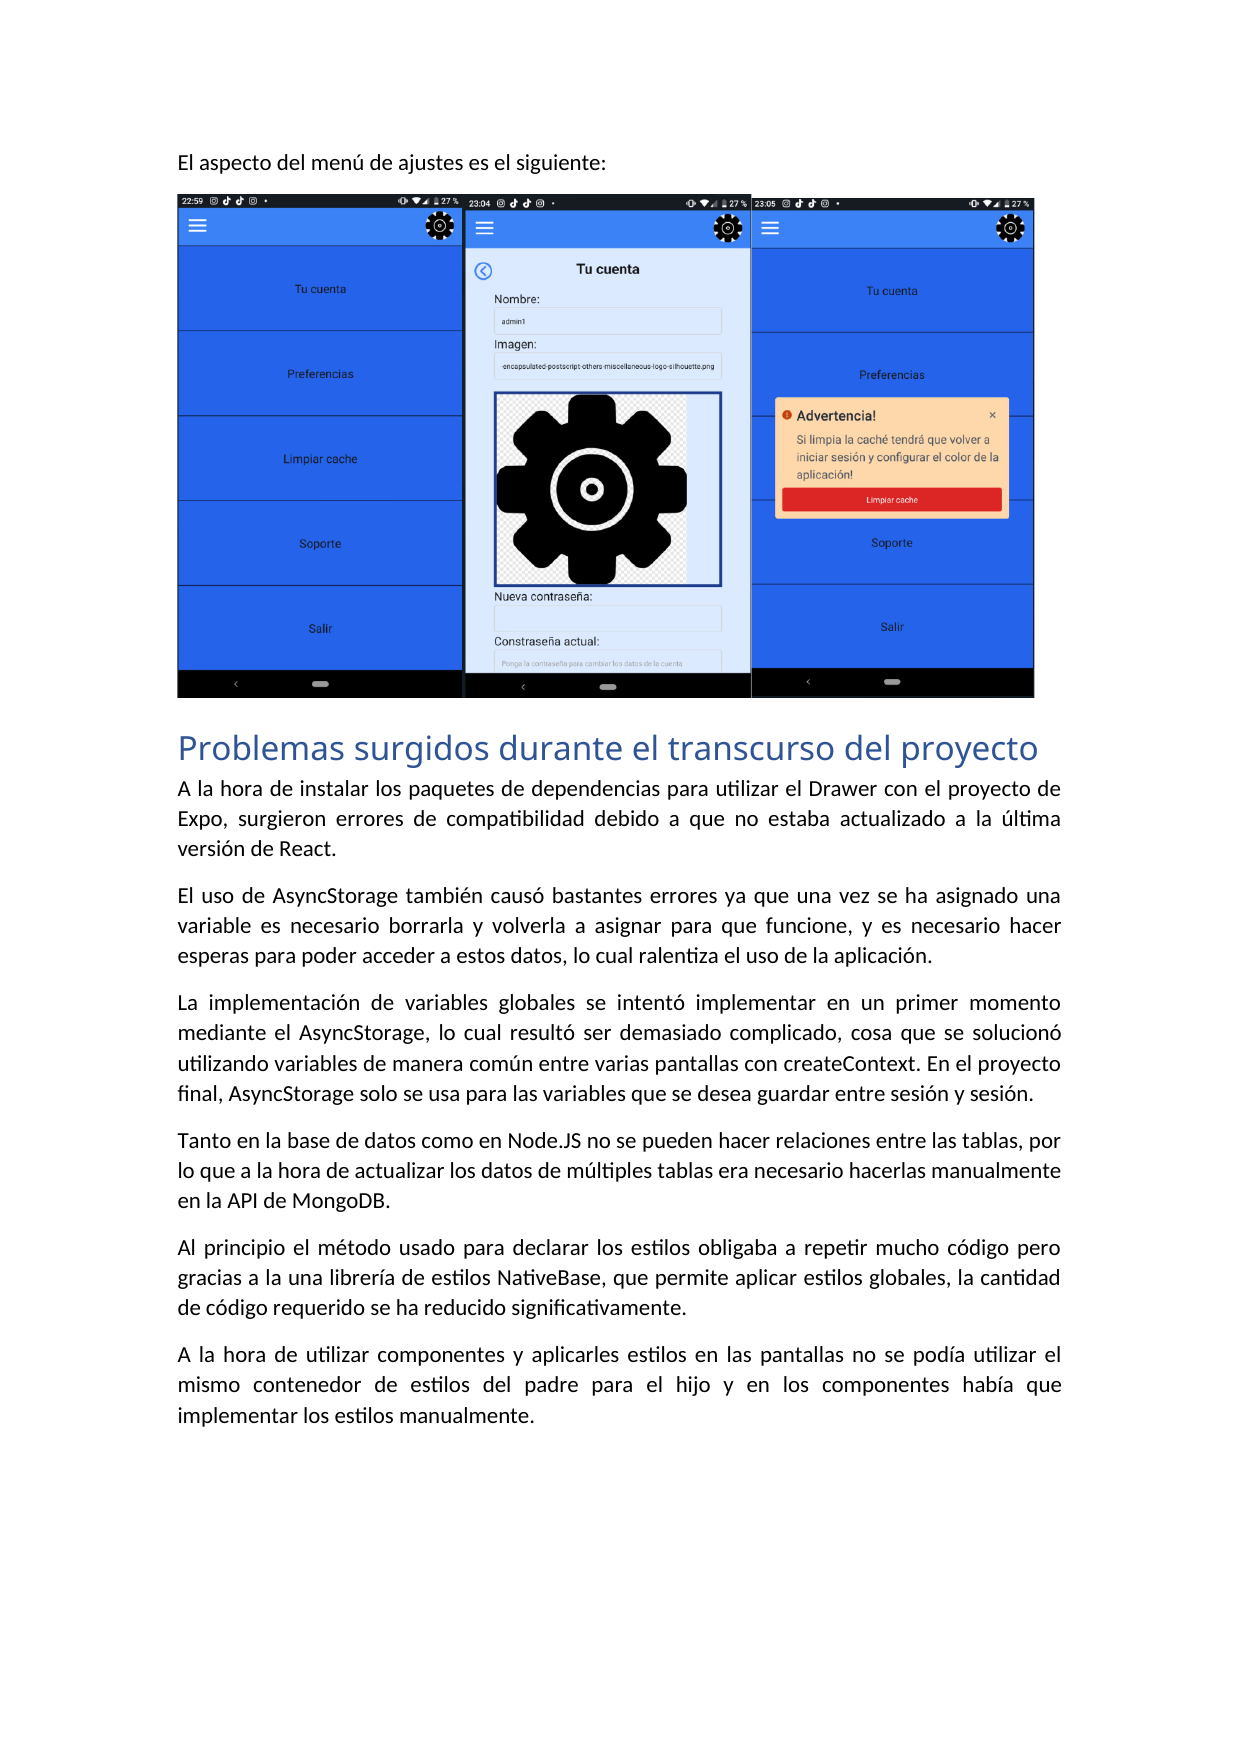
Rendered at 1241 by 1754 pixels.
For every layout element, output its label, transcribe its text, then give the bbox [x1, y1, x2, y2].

text A la hora de instalar los paquetes de dependencias para utilizar el Drawer con el proyecto de Expo, surgieron errores de compatibilidad debido a que no estaba actualizado a la última versión de React. [177, 774, 1063, 862]
text Tanto en la base de datos como en Node.JS no se pueden hacer relaciones entre las tablas, por lo que a la hora de actualizar los datos de múltiples tablas era necesario hacerlas manualmente en la API de MongoDB. [177, 1126, 1063, 1214]
text El aspecto del menú de ajustes es el siguiente: [177, 148, 1063, 176]
text La implementación de variables globales se intentó implementar en un primer momento mediante el AsyncStorage, lo cual resultó ser demasiado complicado, cosa que se solucionó utilizando variables de manera común entre varias pantallas con createContext. En el proyecto final, AsyncStorage solo se usa para las variables que se desea guardar entre sesión y sesión. [177, 988, 1063, 1107]
text A la hora de utilizar componentes y aplicarles estilos en las pantallas no se podía utilizar el mismo contenedor de estilos del padre para el hijo y en los componentes había que implementar los estilos manualmente. [177, 1340, 1063, 1429]
text Al principio el método usado para declarar los estilos obligaba a repetir mucho código pero gracias a la una librería de estilos NativeBase, que permite aplicar estilos globales, la cantidad de código requerido se ha reducido significativamente. [177, 1233, 1063, 1322]
text El uso de AsyncStorage también causó bastantes errores ya que una vez se ha asignado una variable es necesario borrarla y volverla a asignar para que funcione, y es necesario hacer esperas para poder acceder a estos datos, lo cual ralentiza el uso de la aplicación. [177, 881, 1063, 969]
picture [177, 194, 1035, 698]
subtitle Problemas surgidos durante el transcurso del proyecto [177, 725, 1063, 770]
